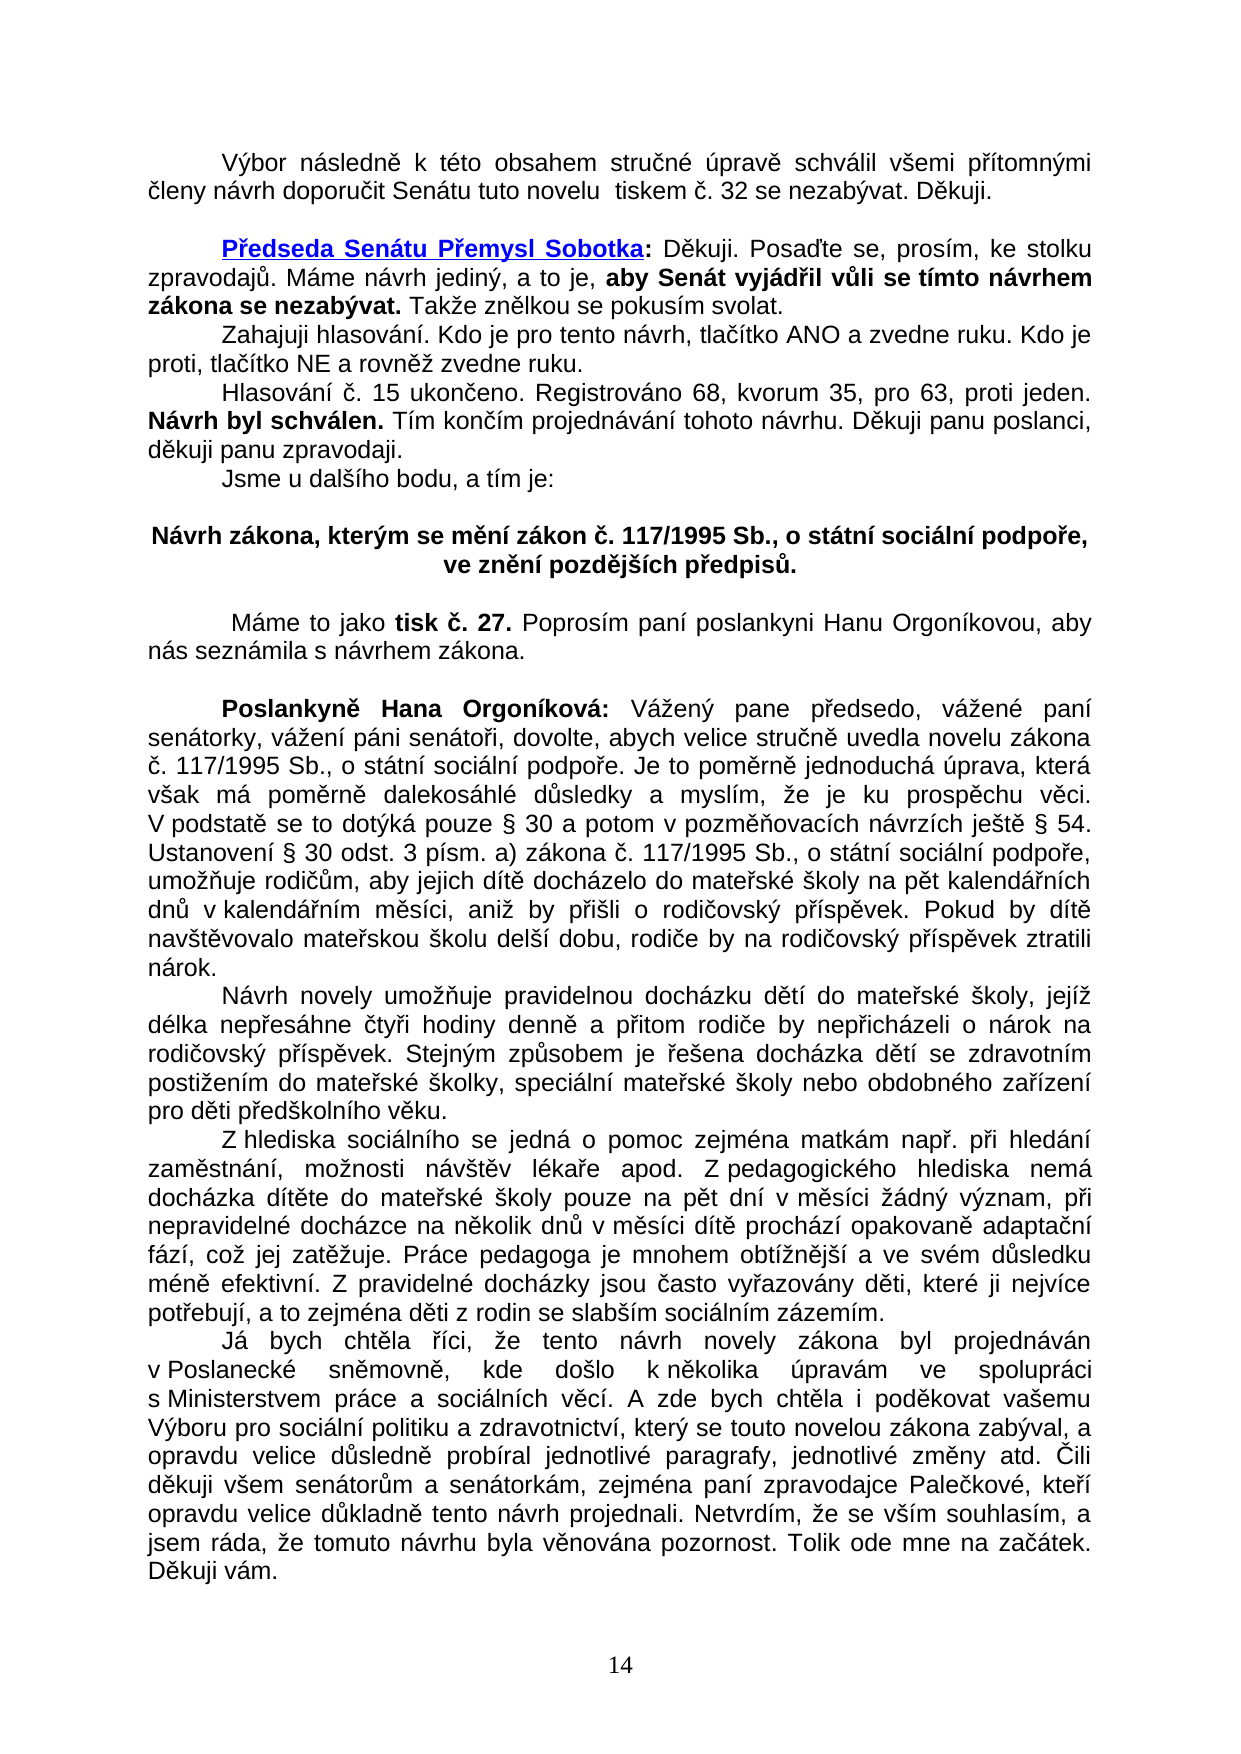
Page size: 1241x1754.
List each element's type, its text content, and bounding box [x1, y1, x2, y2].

text Zahajuji hlasování. Kdo je pro tento návrh, tlačítko ANO a zvedne ruku. Kdo je proti, tlačítko NE a rovněž zvedne ruku. [148, 320, 1093, 378]
text Návrh zákona, kterým se mění zákon č. 117/1995 Sb., o státní sociální podpoře, ve znění pozdějších předpisů. [148, 521, 1093, 579]
text Návrh novely umožňuje pravidelnou docházku dětí do mateřské školy, jejíž délka nepřesáhne čtyři hodiny denně a přitom rodiče by nepřicházeli o nárok na rodičovský příspěvek. Stejným způsobem je řešena docházka dětí se zdravotním postižením do mateřské školky, speciální mateřské školy nebo obdobného zařízení pro děti předškolního věku. [148, 981, 1093, 1125]
text Máme to jako tisk č. 27. Poprosím paní poslankyni Hanu Orgoníkovou, aby nás seznámila s návrhem zákona. [148, 608, 1093, 665]
text Hlasování č. 15 ukončeno. Registrováno 68, kvorum 35, pro 63, proti jeden. Návrh byl schválen. Tím končím projednávání tohoto návrhu. Děkuji panu poslanci, děkuji panu zpravodaji. [148, 378, 1093, 464]
text Já bych chtěla říci, že tento návrh novely zákona byl projednáván v Poslanecké sněmovně, kde došlo k několika úpravám ve spolupráci s Ministerstvem práce a sociálních věcí. A zde bych chtěla i poděkovat vašemu Výboru pro sociální politiku a zdravotnictví, který se touto novelou zákona zabýval, a opravdu velice důsledně probíral jednotlivé paragrafy, jednotlivé změny atd. Čili děkuji všem senátorům a senátorkám, zejména paní zpravodajce Palečkové, kteří opravdu velice důkladně tento návrh projednali. Netvrdím, že se vším souhlasím, a jsem ráda, že tomuto návrhu byla věnována pozornost. Tolik ode mne na začátek. Děkuji vám. [148, 1326, 1093, 1585]
text Předseda Senátu Přemysl Sobotka: Děkuji. Posaďte se, prosím, ke stolku zpravodajů. Máme návrh jediný, a to je, aby Senát vyjádřil vůli se tímto návrhem zákona se nezabývat. Takže znělkou se pokusím svolat. [148, 234, 1093, 320]
text Jsme u dalšího bodu, a tím je: [148, 464, 1093, 493]
text Poslankyně Hana Orgoníková: Vážený pane předsedo, vážené paní senátorky, vážení páni senátoři, dovolte, abych velice stručně uvedla novelu zákona č. 117/1995 Sb., o státní sociální podpoře. Je to poměrně jednoduchá úprava, která však má poměrně dalekosáhlé důsledky a myslím, že je ku prospěchu věci. V podstatě se to dotýká pouze § 30 a potom v pozměňovacích návrzích ještě § 54. Ustanovení § 30 odst. 3 písm. a) zákona č. 117/1995 Sb., o státní sociální podpoře, umožňuje rodičům, aby jejich dítě docházelo do mateřské školy na pět kalendářních dnů v kalendářním měsíci, aniž by přišli o rodičovský příspěvek. Pokud by dítě navštěvovalo mateřskou školu delší dobu, rodiče by na rodičovský příspěvek ztratili nárok. [148, 694, 1093, 981]
text Z hlediska sociálního se jedná o pomoc zejména matkám např. při hledání zaměstnání, možnosti návštěv lékaře apod. Z pedagogického hlediska nemá docházka dítěte do mateřské školy pouze na pět dní v měsíci žádný význam, při nepravidelné docházce na několik dnů v měsíci dítě prochází opakovaně adaptační fází, což jej zatěžuje. Práce pedagoga je mnohem obtížnější a ve svém důsledku méně efektivní. Z pravidelné docházky jsou často vyřazovány děti, které ji nejvíce potřebují, a to zejména děti z rodin se slabším sociálním zázemím. [148, 1125, 1093, 1326]
text Výbor následně k této obsahem stručné úpravě schválil všemi přítomnými členy návrh doporučit Senátu tuto novelu tiskem č. 32 se nezabývat. Děkuji. [148, 148, 1093, 205]
